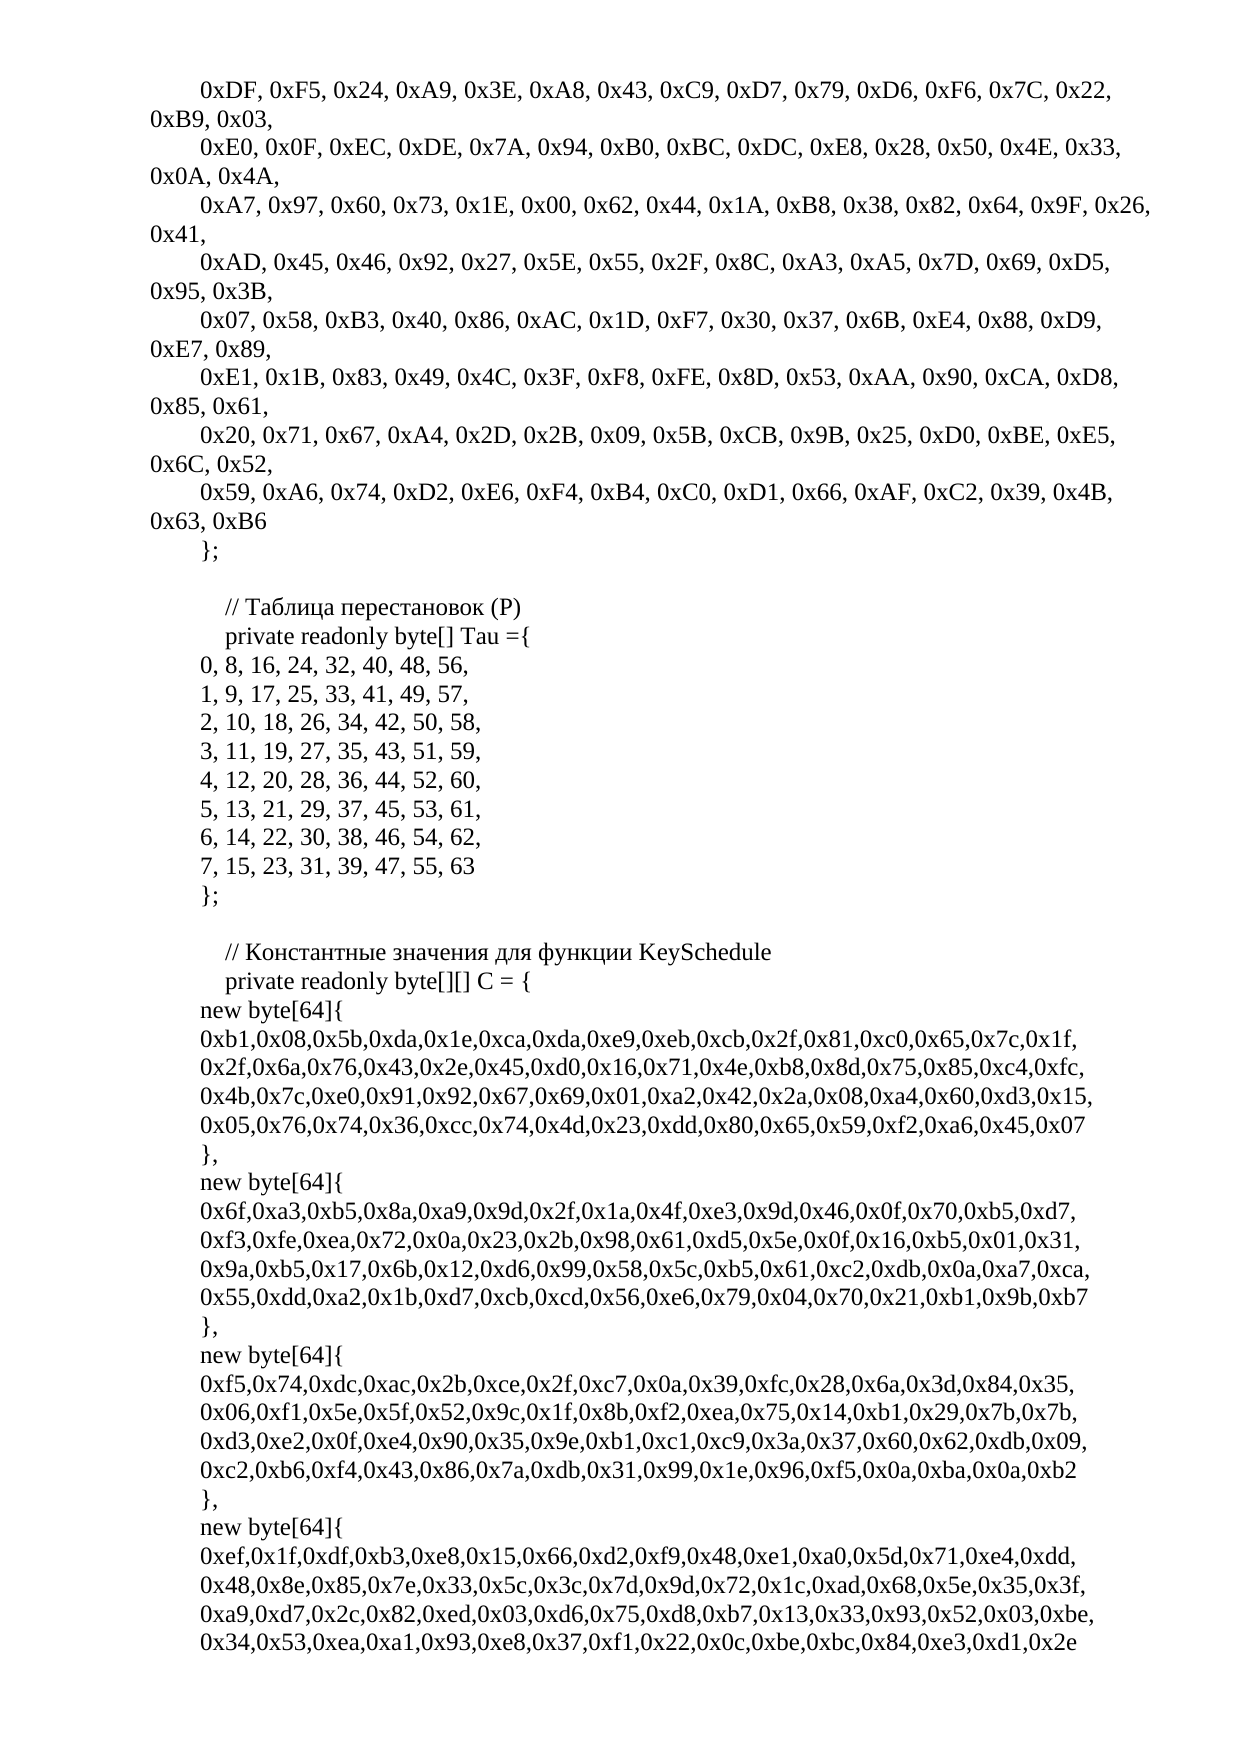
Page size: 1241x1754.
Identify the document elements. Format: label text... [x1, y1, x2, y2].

list 0x4b,0x7c,0xe0,0x91,0x92,0x67,0x69,0x01,0xa2,0x42,0x2a,0x08,0xa4,0x60,0xd3,0x15, [150, 1081, 1165, 1110]
list 0xef,0x1f,0xdf,0xb3,0xe8,0x15,0x66,0xd2,0xf9,0x48,0xe1,0xa0,0x5d,0x71,0xe4,0xdd, [150, 1541, 1165, 1570]
list 0x59, 0xA6, 0x74, 0xD2, 0xE6, 0xF4, 0xB4, 0xC0, 0xD1, 0x66, 0xAF, 0xC2, 0x39, 0x4B, 0x63, 0xB6 [150, 477, 1165, 535]
list }; [150, 880, 1165, 909]
list 0xE0, 0x0F, 0xEC, 0xDE, 0x7A, 0x94, 0xB0, 0xBC, 0xDC, 0xE8, 0x28, 0x50, 0x4E, 0x33, 0x0A, 0x4A, [150, 132, 1165, 190]
list 3, 11, 19, 27, 35, 43, 51, 59, [150, 736, 1165, 765]
list 0xA7, 0x97, 0x60, 0x73, 0x1E, 0x00, 0x62, 0x44, 0x1A, 0xB8, 0x38, 0x82, 0x64, 0x9F, 0x26, 0x41, [150, 190, 1165, 247]
list }; [150, 535, 1165, 564]
list private readonly byte[][] C = { [150, 966, 1165, 995]
list 4, 12, 20, 28, 36, 44, 52, 60, [150, 765, 1165, 794]
list 0x55,0xdd,0xa2,0x1b,0xd7,0xcb,0xcd,0x56,0xe6,0x79,0x04,0x70,0x21,0xb1,0x9b,0xb7 [150, 1282, 1165, 1311]
list new byte[64]{ [150, 995, 1165, 1024]
list 0, 8, 16, 24, 32, 40, 48, 56, [150, 650, 1165, 679]
list }, [150, 1311, 1165, 1340]
list 0xAD, 0x45, 0x46, 0x92, 0x27, 0x5E, 0x55, 0x2F, 0x8C, 0xA3, 0xA5, 0x7D, 0x69, 0xD5, 0x95, 0x3B, [150, 247, 1165, 305]
list 1, 9, 17, 25, 33, 41, 49, 57, [150, 679, 1165, 707]
list private readonly byte[] Tau ={ [150, 621, 1165, 650]
list 0x07, 0x58, 0xB3, 0x40, 0x86, 0xAC, 0x1D, 0xF7, 0x30, 0x37, 0x6B, 0xE4, 0x88, 0xD9, 0xE7, 0x89, [150, 305, 1165, 362]
list 0xf5,0x74,0xdc,0xac,0x2b,0xce,0x2f,0xc7,0x0a,0x39,0xfc,0x28,0x6a,0x3d,0x84,0x35, [150, 1369, 1165, 1397]
list 0xc2,0xb6,0xf4,0x43,0x86,0x7a,0xdb,0x31,0x99,0x1e,0x96,0xf5,0x0a,0xba,0x0a,0xb2 [150, 1455, 1165, 1484]
list 0x9a,0xb5,0x17,0x6b,0x12,0xd6,0x99,0x58,0x5c,0xb5,0x61,0xc2,0xdb,0x0a,0xa7,0xca, [150, 1254, 1165, 1282]
list // Таблица перестановок (P) [150, 592, 1165, 621]
list 0xd3,0xe2,0x0f,0xe4,0x90,0x35,0x9e,0xb1,0xc1,0xc9,0x3a,0x37,0x60,0x62,0xdb,0x09, [150, 1426, 1165, 1455]
list 6, 14, 22, 30, 38, 46, 54, 62, [150, 822, 1165, 851]
list 0xa9,0xd7,0x2c,0x82,0xed,0x03,0xd6,0x75,0xd8,0xb7,0x13,0x33,0x93,0x52,0x03,0xbe, [150, 1599, 1165, 1627]
list new byte[64]{ [150, 1512, 1165, 1541]
list 0xf3,0xfe,0xea,0x72,0x0a,0x23,0x2b,0x98,0x61,0xd5,0x5e,0x0f,0x16,0xb5,0x01,0x31, [150, 1225, 1165, 1254]
list 0x48,0x8e,0x85,0x7e,0x33,0x5c,0x3c,0x7d,0x9d,0x72,0x1c,0xad,0x68,0x5e,0x35,0x3f, [150, 1570, 1165, 1599]
list 0x05,0x76,0x74,0x36,0xcc,0x74,0x4d,0x23,0xdd,0x80,0x65,0x59,0xf2,0xa6,0x45,0x07 [150, 1110, 1165, 1139]
list }, [150, 1139, 1165, 1167]
list 0xDF, 0xF5, 0x24, 0xA9, 0x3E, 0xA8, 0x43, 0xC9, 0xD7, 0x79, 0xD6, 0xF6, 0x7C, 0x22, 0xB9, 0x03, [150, 75, 1165, 132]
list 0x20, 0x71, 0x67, 0xA4, 0x2D, 0x2B, 0x09, 0x5B, 0xCB, 0x9B, 0x25, 0xD0, 0xBE, 0xE5, 0x6C, 0x52, [150, 420, 1165, 477]
list 0x2f,0x6a,0x76,0x43,0x2e,0x45,0xd0,0x16,0x71,0x4e,0xb8,0x8d,0x75,0x85,0xc4,0xfc, [150, 1052, 1165, 1081]
list }, [150, 1484, 1165, 1512]
list new byte[64]{ [150, 1340, 1165, 1369]
list 7, 15, 23, 31, 39, 47, 55, 63 [150, 851, 1165, 880]
list 0xb1,0x08,0x5b,0xda,0x1e,0xca,0xda,0xe9,0xeb,0xcb,0x2f,0x81,0xc0,0x65,0x7c,0x1f, [150, 1024, 1165, 1052]
list // Константные значения для функции KeySchedule [150, 937, 1165, 966]
list 0x6f,0xa3,0xb5,0x8a,0xa9,0x9d,0x2f,0x1a,0x4f,0xe3,0x9d,0x46,0x0f,0x70,0xb5,0xd7, [150, 1196, 1165, 1225]
list 0x06,0xf1,0x5e,0x5f,0x52,0x9c,0x1f,0x8b,0xf2,0xea,0x75,0x14,0xb1,0x29,0x7b,0x7b, [150, 1397, 1165, 1426]
list 0xE1, 0x1B, 0x83, 0x49, 0x4C, 0x3F, 0xF8, 0xFE, 0x8D, 0x53, 0xAA, 0x90, 0xCA, 0xD8, 0x85, 0x61, [150, 362, 1165, 420]
list new byte[64]{ [150, 1167, 1165, 1196]
list 0x34,0x53,0xea,0xa1,0x93,0xe8,0x37,0xf1,0x22,0x0c,0xbe,0xbc,0x84,0xe3,0xd1,0x2e [150, 1627, 1165, 1656]
list 2, 10, 18, 26, 34, 42, 50, 58, [150, 707, 1165, 736]
list 5, 13, 21, 29, 37, 45, 53, 61, [150, 794, 1165, 822]
